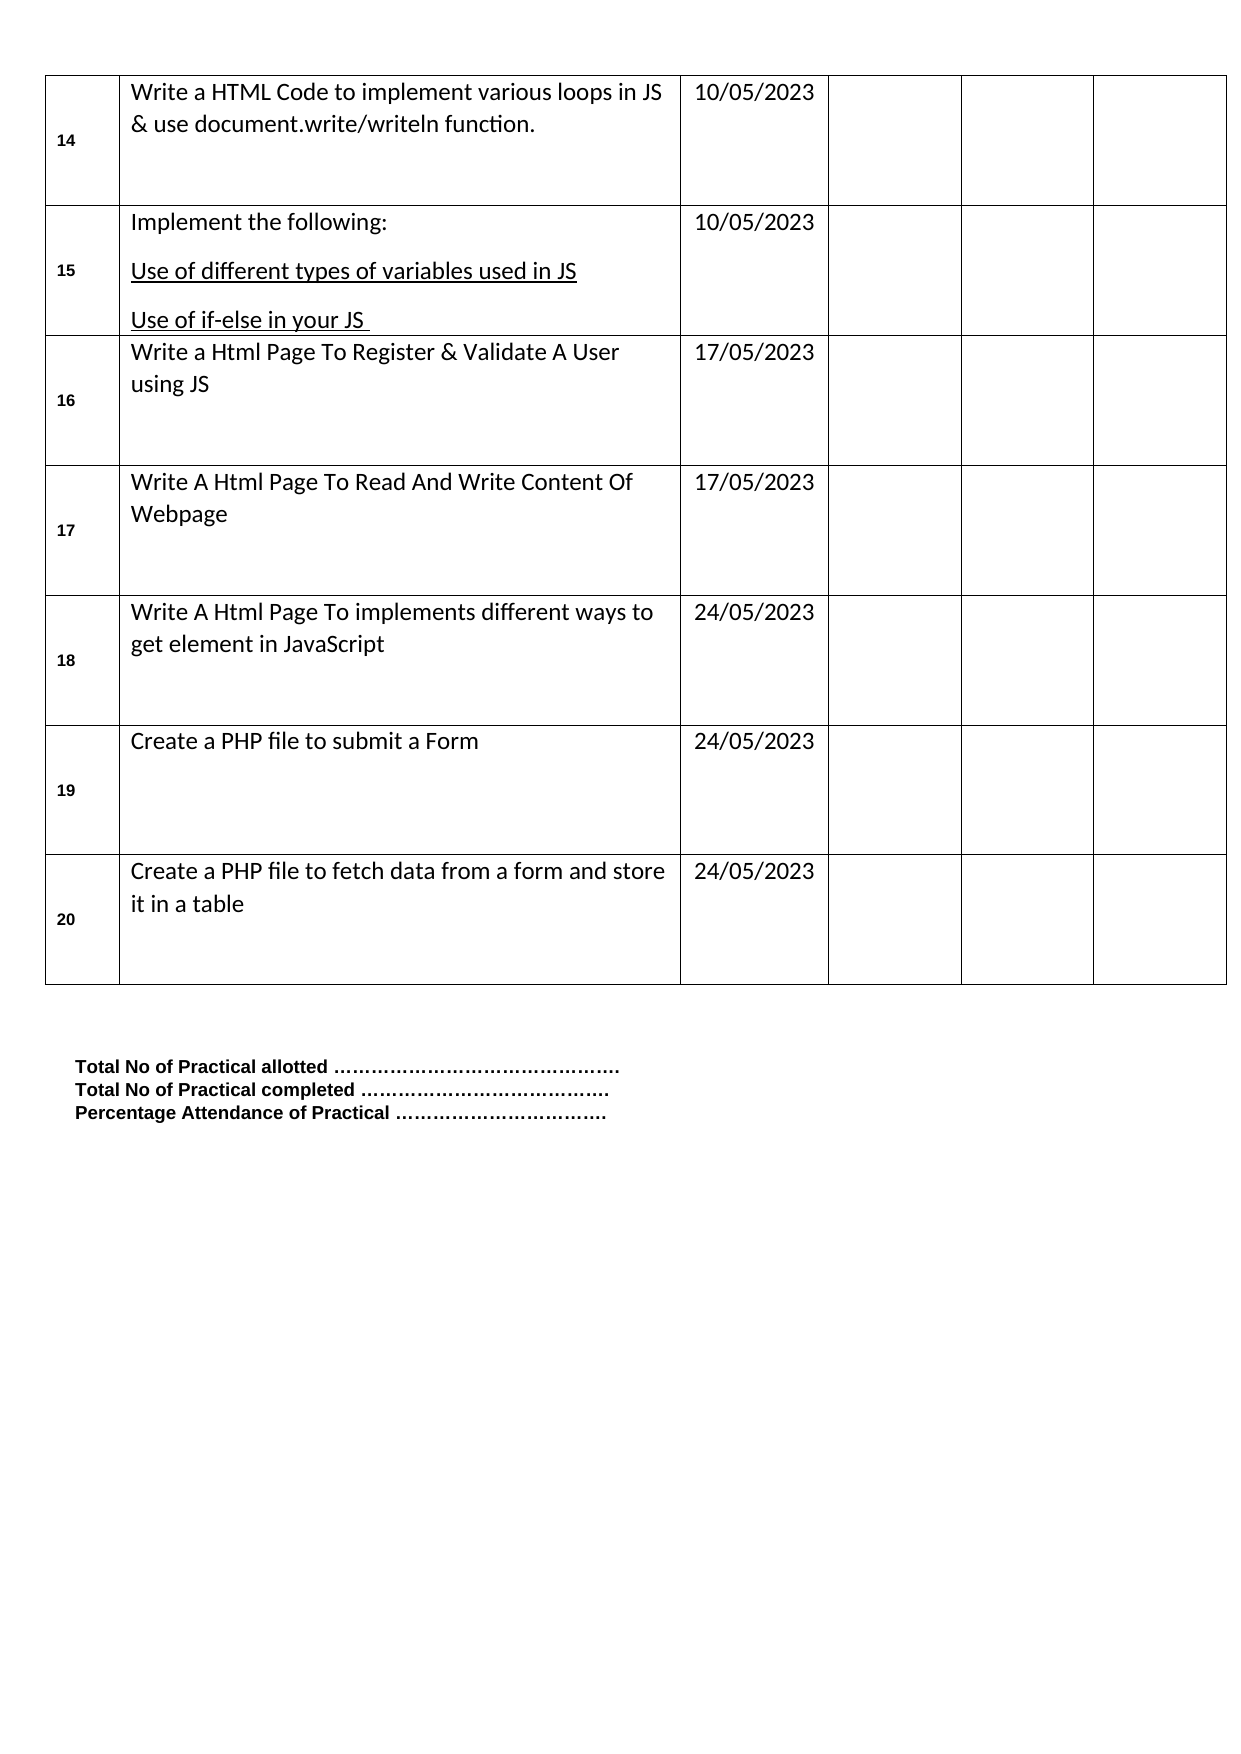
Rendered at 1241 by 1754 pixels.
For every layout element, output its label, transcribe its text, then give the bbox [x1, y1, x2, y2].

table_cell [829, 336, 961, 465]
table_cell [829, 855, 961, 984]
table_cell [962, 76, 1093, 205]
table_cell 20 [46, 855, 119, 984]
table_cell Write a HTML Code to implement various loops in JS & use document.write/writeln function. [120, 76, 680, 205]
table_cell 16 [46, 336, 119, 465]
table_cell [962, 596, 1093, 724]
table_cell [1094, 596, 1226, 724]
text Percentage Attendance of Practical ……………………………. [75, 1102, 1165, 1123]
table_cell [962, 466, 1093, 594]
table_cell [1094, 855, 1226, 984]
table_cell 17 [46, 466, 119, 594]
table_cell [1094, 466, 1226, 594]
table_cell [1094, 206, 1226, 335]
table_cell [829, 76, 961, 205]
table_cell 18 [46, 596, 119, 724]
table_cell 17/05/2023 [681, 466, 828, 594]
table_cell 10/05/2023 [681, 76, 828, 205]
table_cell 14 [46, 76, 119, 205]
table_cell [829, 596, 961, 724]
table_cell [962, 726, 1093, 854]
table_cell [829, 466, 961, 594]
table_cell [962, 336, 1093, 465]
table_cell 24/05/2023 [681, 855, 828, 984]
table_cell [1094, 76, 1226, 205]
table_cell [829, 726, 961, 854]
table_cell Create a PHP file to fetch data from a form and store it in a table [120, 855, 680, 984]
table_cell [1094, 726, 1226, 854]
table_cell 15 [46, 206, 119, 335]
table_cell [1094, 336, 1226, 465]
table_cell [962, 855, 1093, 984]
text Total No of Practical allotted ………………………………………. [75, 1055, 1165, 1077]
table_cell 17/05/2023 [681, 336, 828, 465]
table_cell 24/05/2023 [681, 596, 828, 724]
table_cell Implement the following: Use of different types of variables used in JS Use of if-else in your JS [120, 206, 680, 335]
table_cell 19 [46, 726, 119, 854]
text Total No of Practical completed …………………………………. [75, 1079, 1165, 1100]
table_cell Write A Html Page To Read And Write Content Of Webpage [120, 466, 680, 594]
table_cell 10/05/2023 [681, 206, 828, 335]
table_cell [962, 206, 1093, 335]
table_cell 24/05/2023 [681, 726, 828, 854]
table_cell [829, 206, 961, 335]
table_cell Write A Html Page To implements different ways to get element in JavaScript [120, 596, 680, 724]
table_cell Create a PHP file to submit a Form [120, 726, 680, 854]
table_cell Write a Html Page To Register & Validate A User using JS [120, 336, 680, 465]
